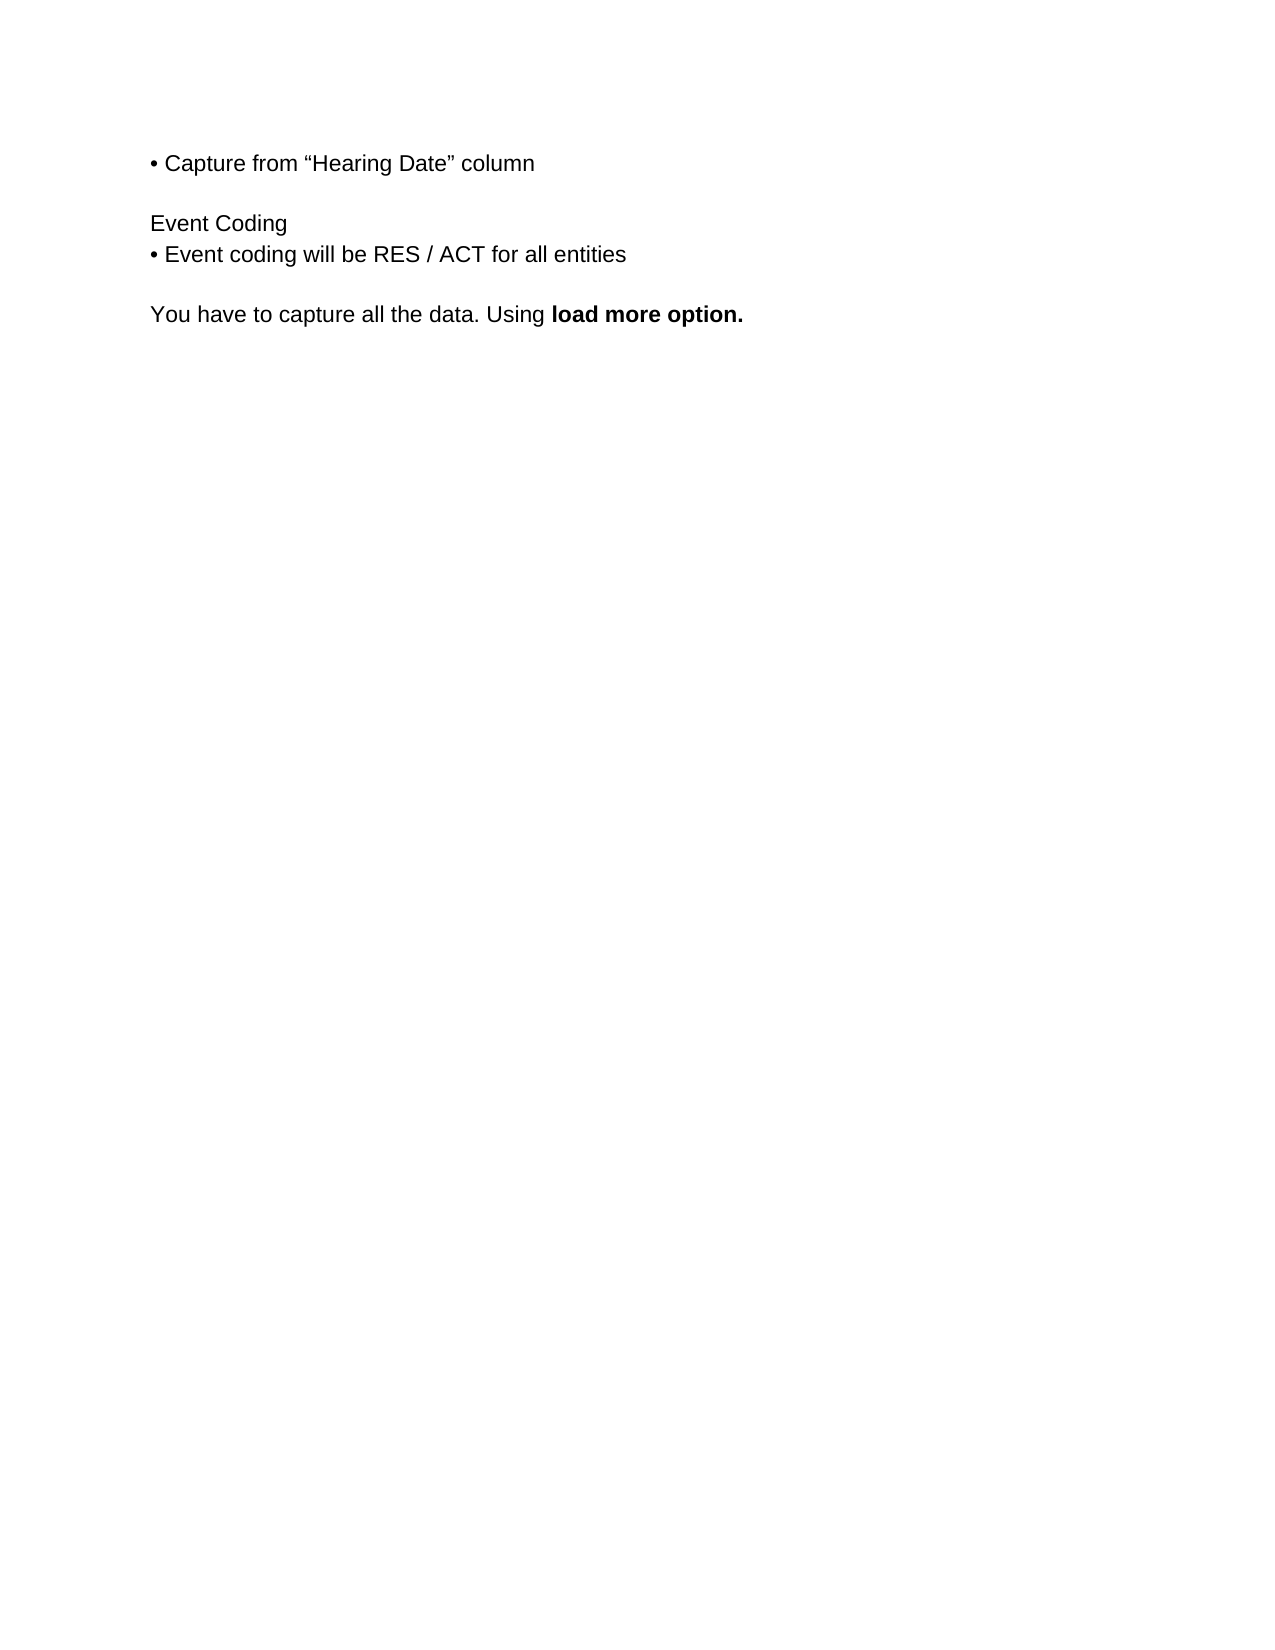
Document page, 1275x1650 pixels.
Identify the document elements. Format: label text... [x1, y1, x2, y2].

text You have to capture all the data. Using load more option. [150, 301, 1125, 327]
text • Event coding will be RES / ACT for all entities [150, 241, 1125, 267]
text • Capture from “Hearing Date” column [150, 150, 1125, 176]
text Event Coding [150, 210, 1125, 237]
